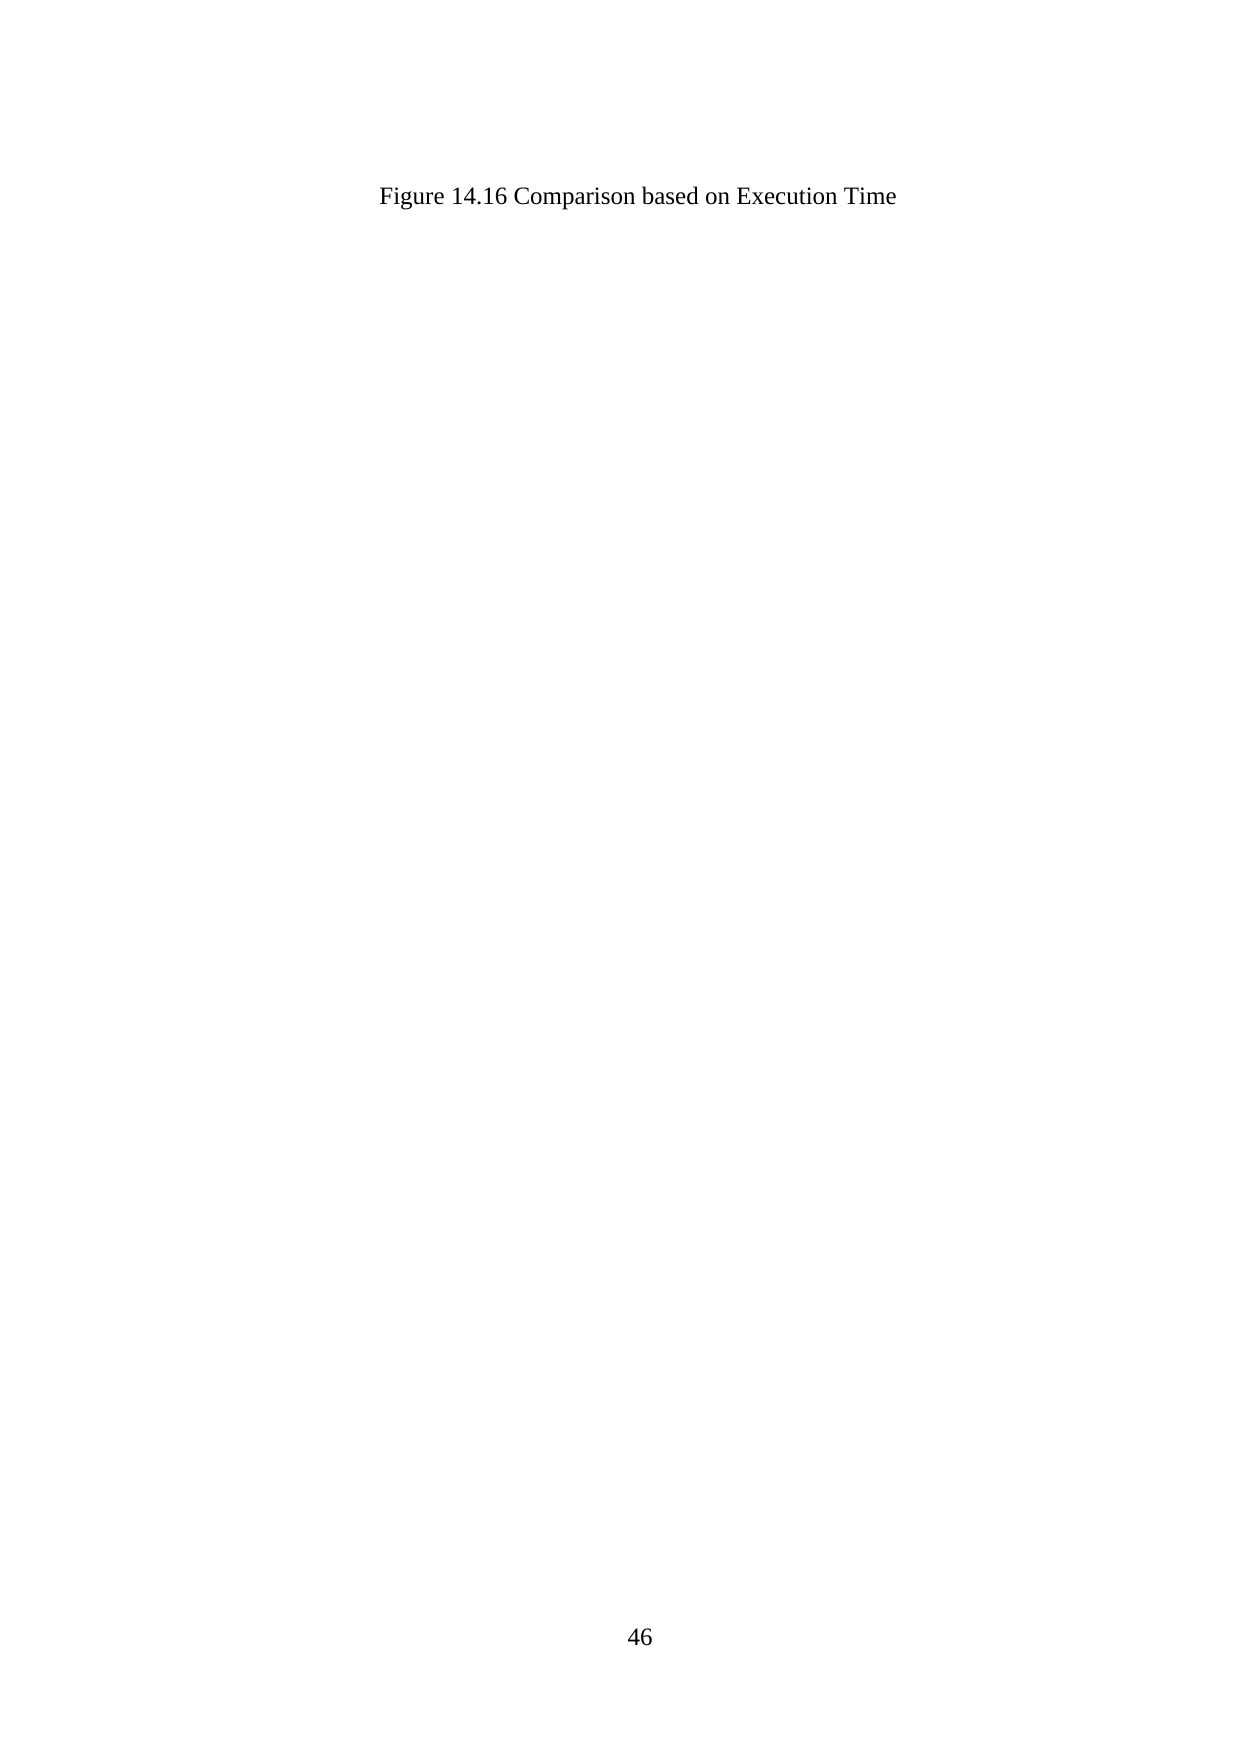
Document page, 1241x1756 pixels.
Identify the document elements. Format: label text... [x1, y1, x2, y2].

text Figure 14.16 Comparison based on Execution Time [360, 181, 915, 210]
